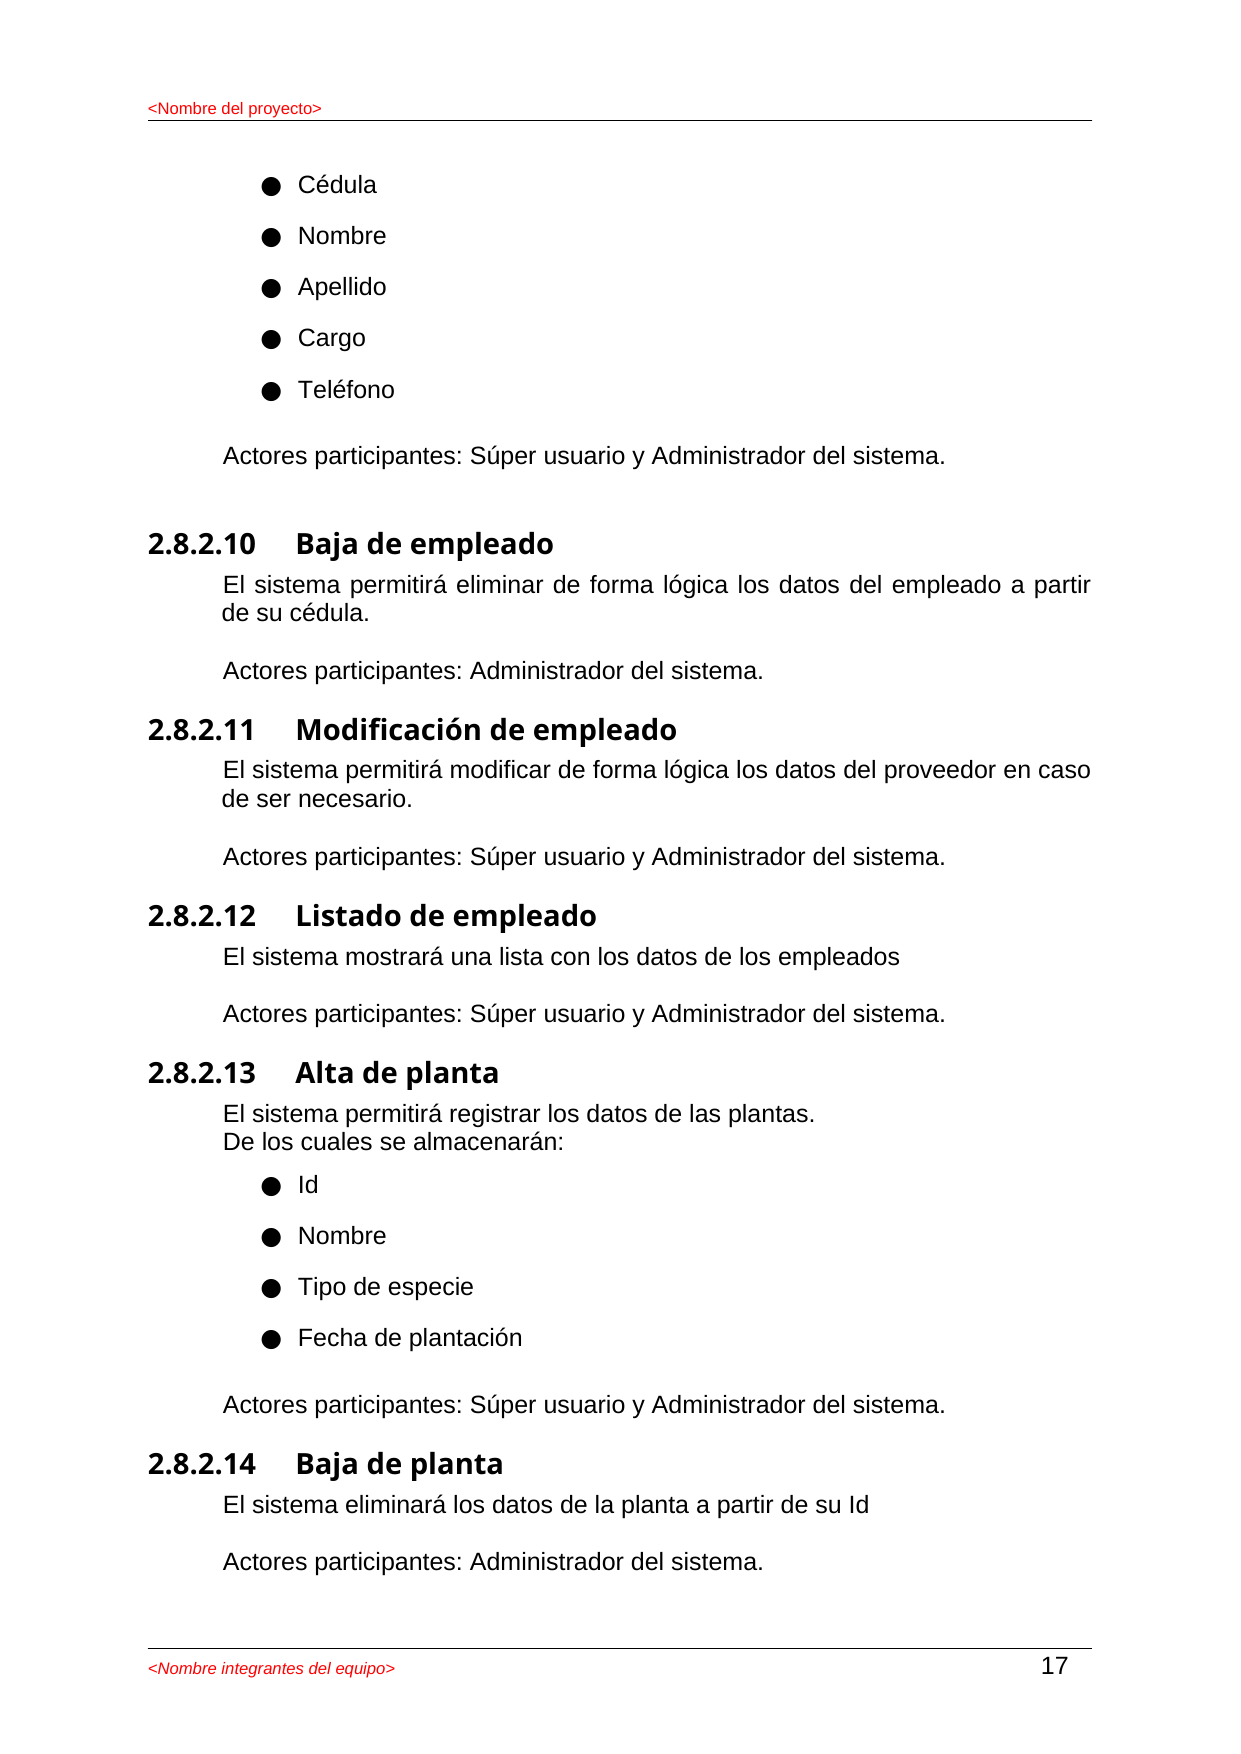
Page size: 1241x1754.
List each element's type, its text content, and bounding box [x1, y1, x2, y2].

list Teléfono [260, 361, 1092, 412]
list Fecha de plantación [260, 1310, 1092, 1361]
list Id [260, 1156, 1092, 1207]
list Cargo [260, 310, 1092, 361]
text Actores participantes: Súper usuario y Administrador del sistema. [148, 999, 1092, 1028]
text Actores participantes: Súper usuario y Administrador del sistema. [148, 842, 1092, 871]
text El sistema permitirá registrar los datos de las plantas. [148, 1099, 1092, 1127]
text El sistema permitirá eliminar de forma lógica los datos del empleado a partir de su cédula. [221, 569, 1092, 627]
list Cédula [260, 156, 1092, 207]
text Actores participantes: Administrador del sistema. [148, 1547, 1092, 1576]
subtitle Modificación de empleado [148, 709, 1092, 749]
subtitle Listado de empleado [148, 896, 1092, 935]
text El sistema mostrará una lista con los datos de los empleados [148, 941, 1092, 970]
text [148, 441, 1092, 470]
text El sistema permitirá modificar de forma lógica los datos del proveedor en caso de ser necesario. [221, 756, 1092, 813]
subtitle Baja de empleado [148, 524, 1092, 563]
list Nombre [260, 1207, 1092, 1259]
text Actores participantes: Administrador del sistema. [148, 656, 1092, 684]
list Nombre [260, 207, 1092, 259]
list Apellido [260, 259, 1092, 310]
text El sistema eliminará los datos de la planta a partir de su Id [148, 1489, 1092, 1518]
subtitle Baja de planta [148, 1444, 1092, 1483]
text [148, 1390, 1092, 1419]
subtitle Alta de planta [148, 1053, 1092, 1092]
text De los cuales se almacenarán: [148, 1127, 1092, 1156]
list Tipo de especie [260, 1259, 1092, 1310]
